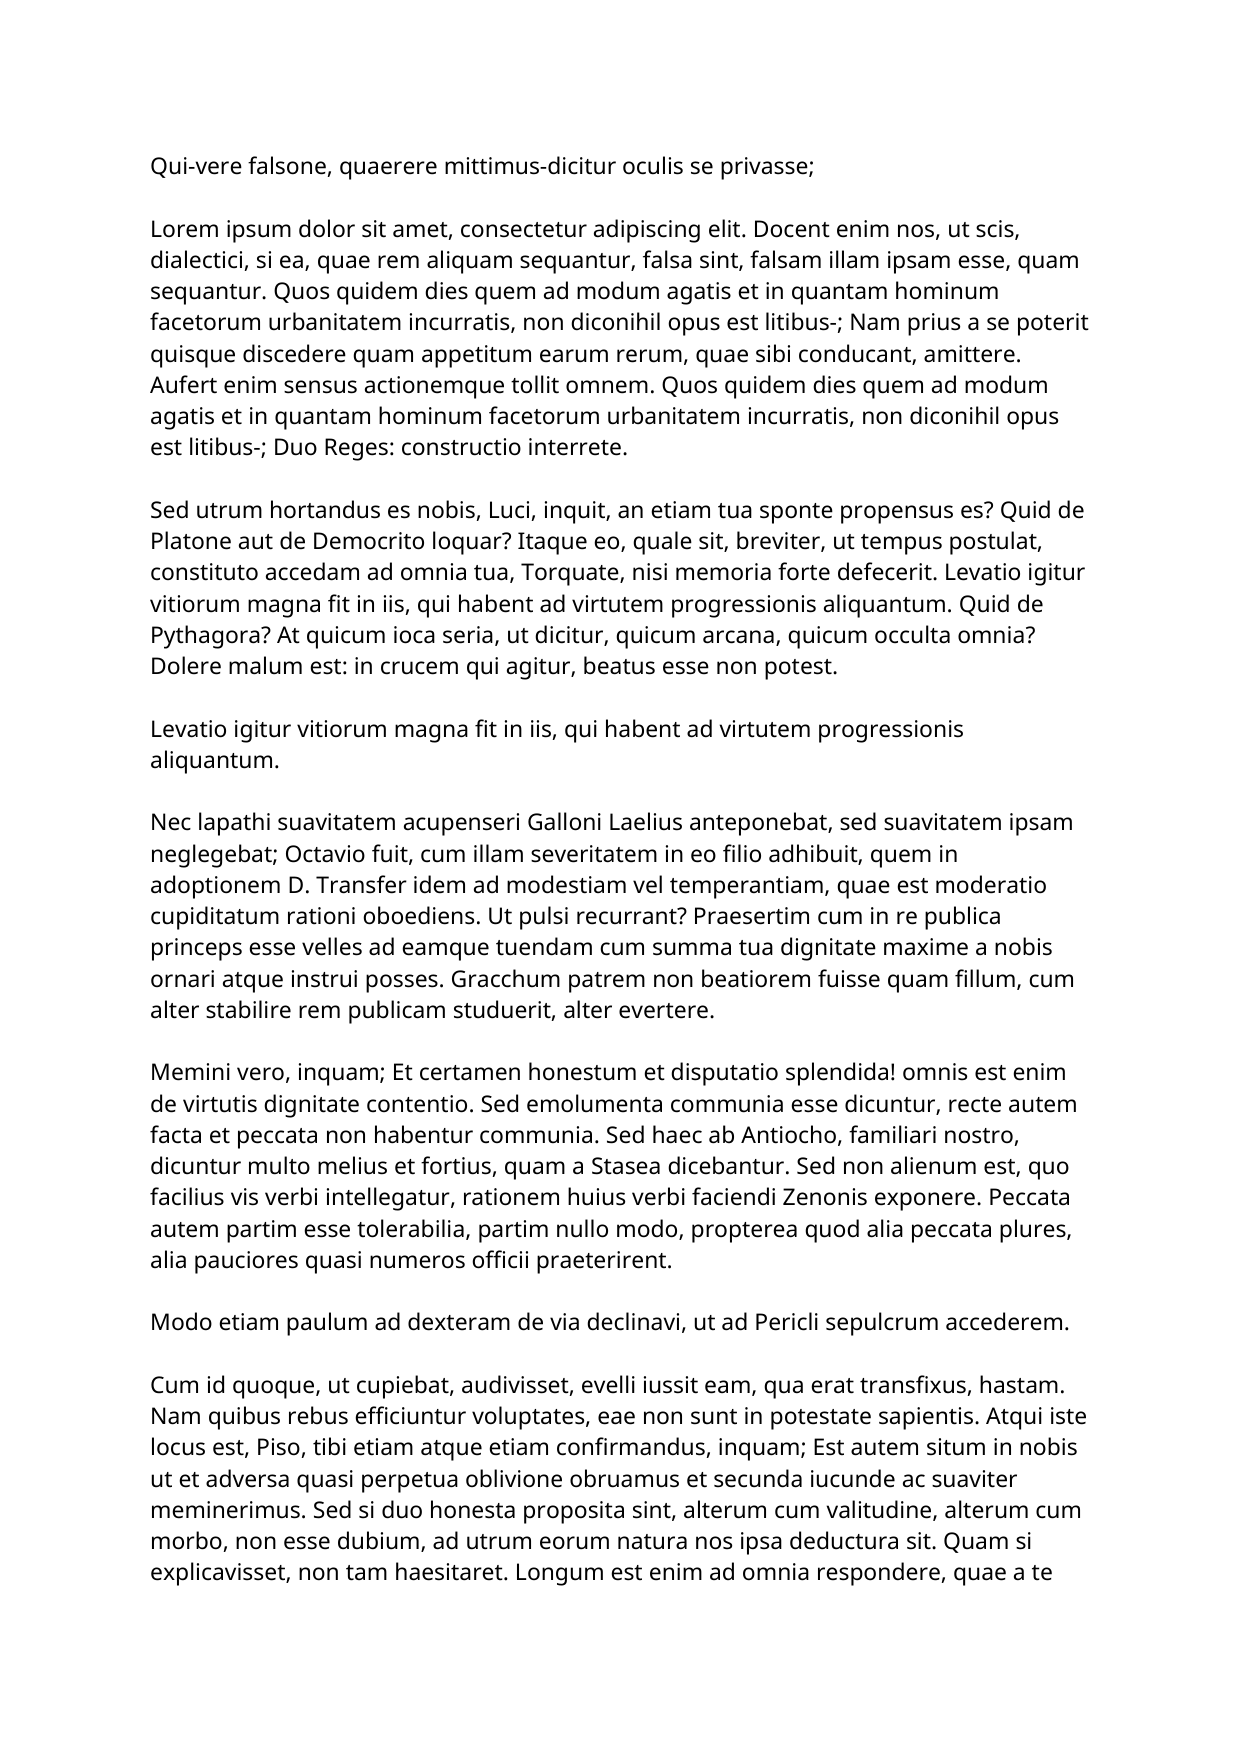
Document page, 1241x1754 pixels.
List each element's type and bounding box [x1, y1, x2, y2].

text [150, 150, 1090, 1587]
